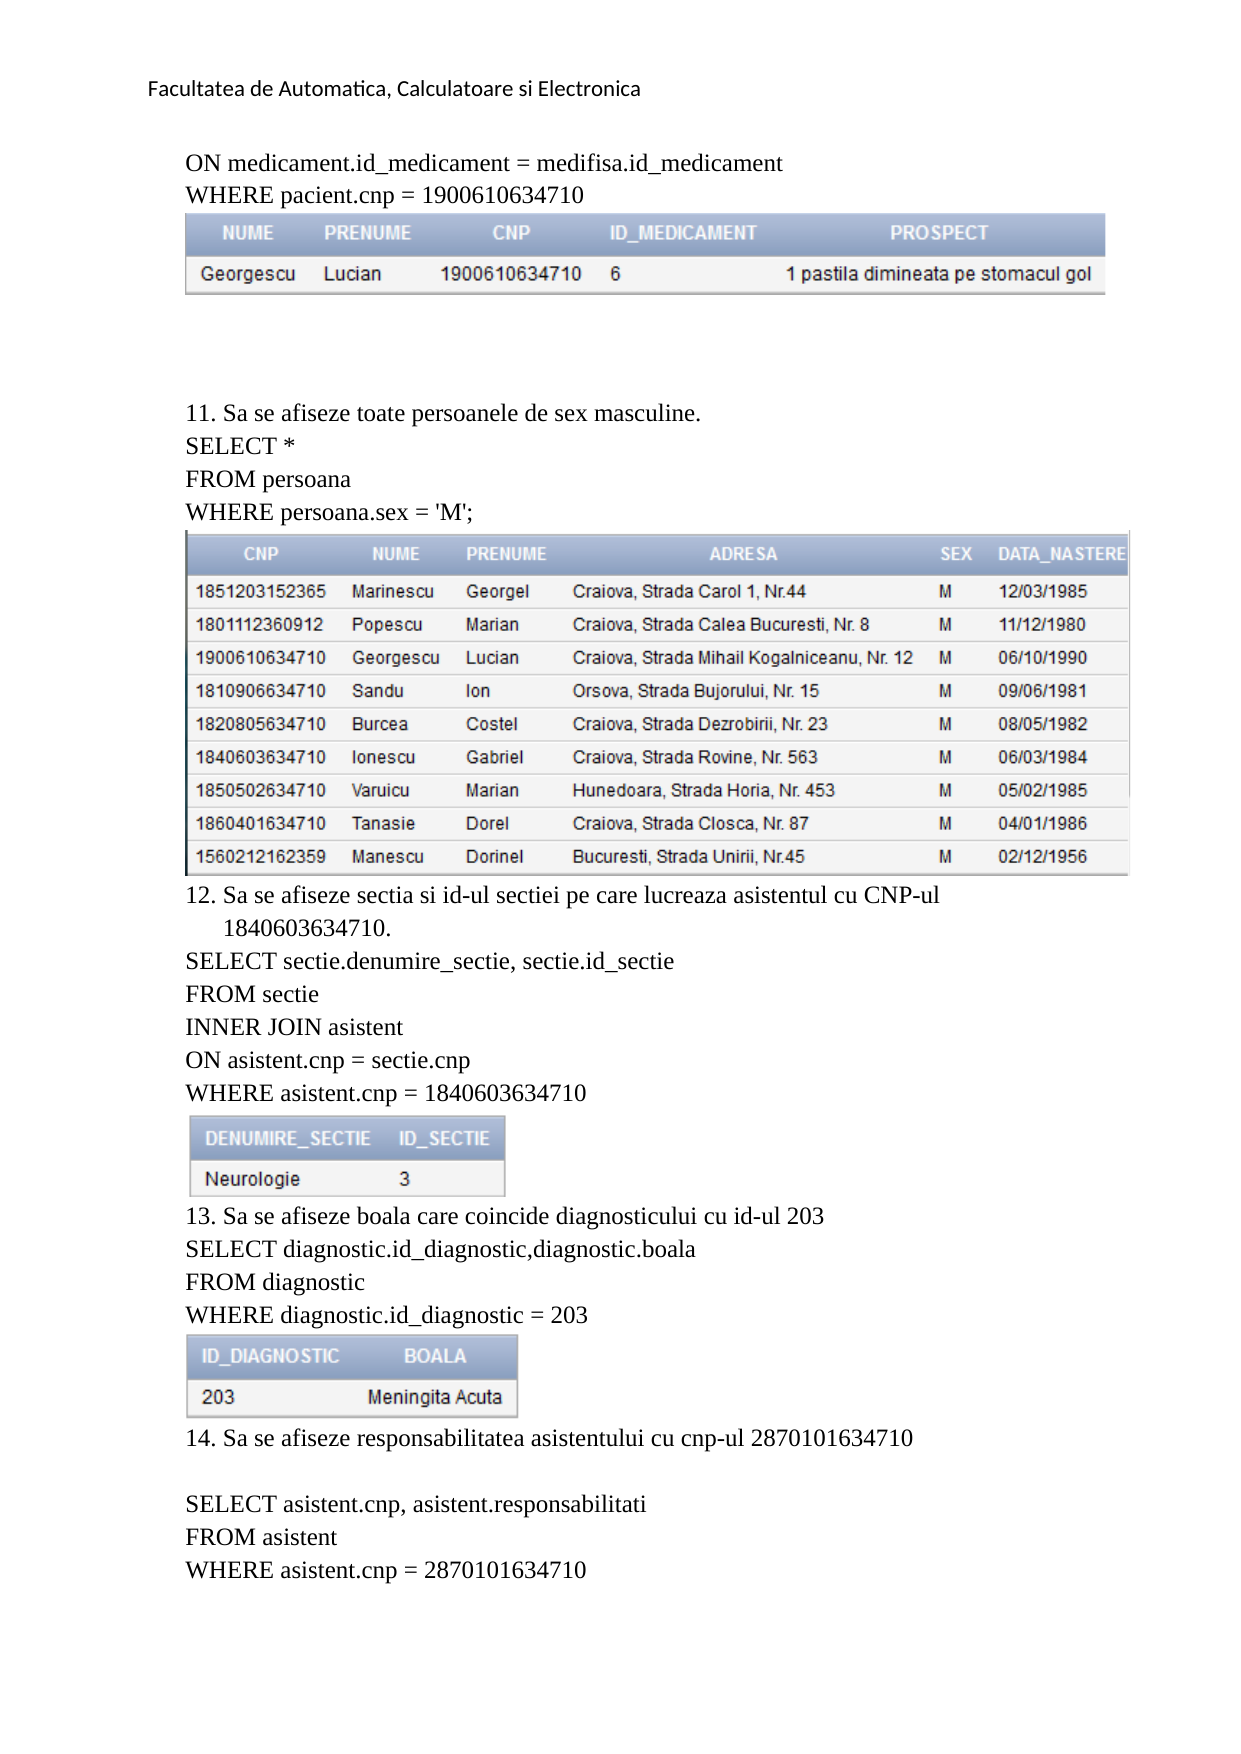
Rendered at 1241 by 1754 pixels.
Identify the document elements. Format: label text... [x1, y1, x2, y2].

text SELECT diagnostic.id_diagnostic,diagnostic.boala [185, 1234, 1093, 1263]
picture [185, 1333, 520, 1420]
list Sa se afiseze toate persoanele de sex masculine. [185, 398, 1093, 427]
text FROM persoana [185, 464, 1093, 493]
text FROM asistent [185, 1522, 1093, 1551]
text INNER JOIN asistent [185, 1012, 1093, 1041]
picture [185, 213, 1106, 295]
text SELECT sectie.denumire_sectie, sectie.id_sectie [185, 946, 1093, 975]
picture [185, 530, 1130, 876]
text SELECT asistent.cnp, asistent.responsabilitati [185, 1489, 1093, 1518]
text SELECT * [185, 431, 1093, 460]
text WHERE diagnostic.id_diagnostic = 203 [185, 1300, 1093, 1329]
text FROM diagnostic [185, 1267, 1093, 1296]
text ON asistent.cnp = sectie.cnp [185, 1045, 1093, 1074]
text WHERE persoana.sex = 'M'; [185, 497, 1093, 526]
text WHERE asistent.cnp = 1840603634710 [185, 1078, 1093, 1107]
text FROM sectie [185, 979, 1093, 1008]
list Sa se afiseze responsabilitatea asistentului cu cnp-ul 2870101634710 [185, 1423, 1093, 1452]
list Sa se afiseze sectia si id-ul sectiei pe care lucreaza asistentul cu CNP-ul 1840603634710. [185, 880, 1093, 942]
picture [185, 1111, 509, 1197]
text ON medicament.id_medicament = medifisa.id_medicament [185, 148, 1093, 176]
text WHERE asistent.cnp = 2870101634710 [185, 1556, 1093, 1584]
text WHERE pacient.cnp = 1900610634710 [185, 181, 1093, 213]
list Sa se afiseze boala care coincide diagnosticului cu id-ul 203 [185, 1201, 1093, 1230]
